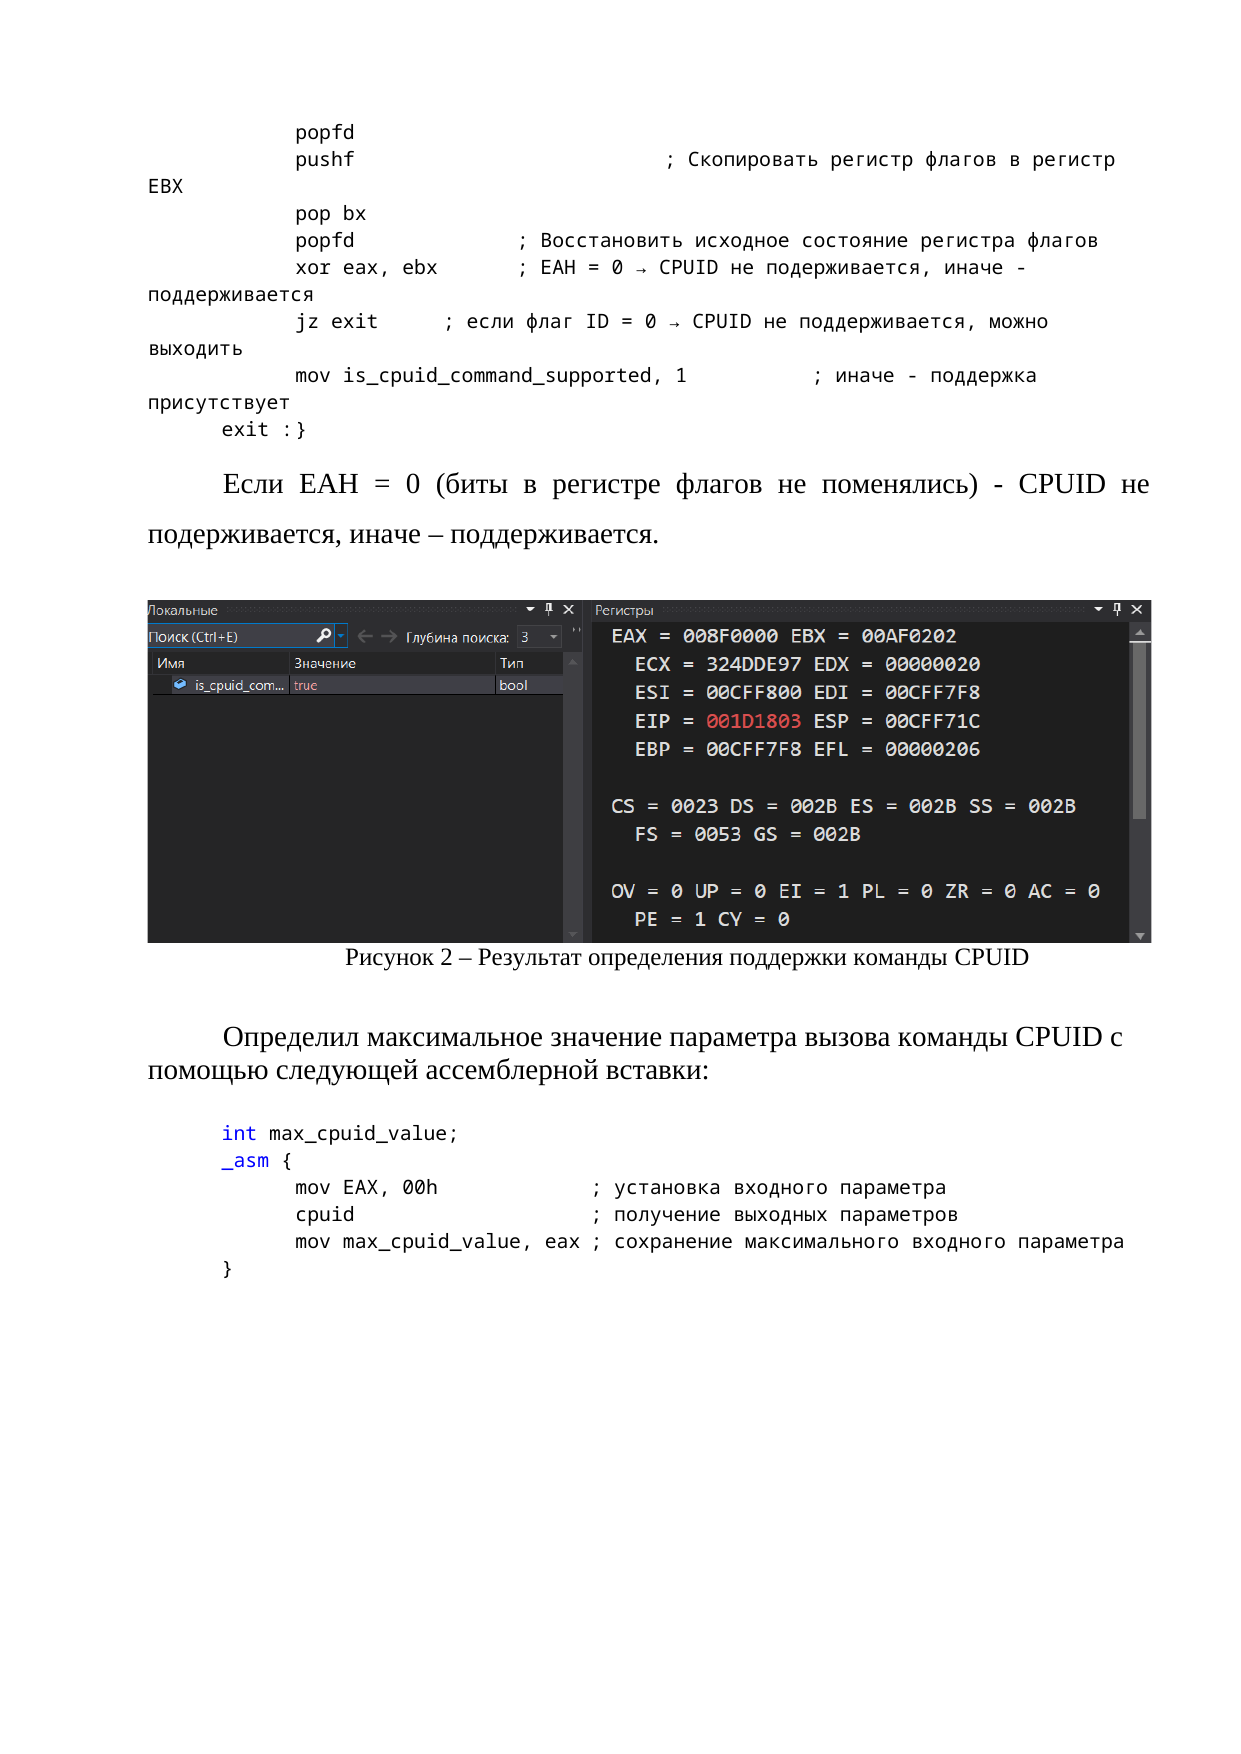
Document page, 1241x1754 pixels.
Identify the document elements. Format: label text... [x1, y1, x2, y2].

text Определил максимальное значение параметра вызова команды CPUID с помощью следующей ассемблерной вставки: [148, 1019, 1152, 1086]
text Рисунок 2 – Результат определения поддержки команды CPUID [148, 943, 1152, 971]
picture [147, 600, 1152, 943]
text cpuid ; получение выходных параметров [148, 1201, 1152, 1227]
text pushf ; Скопировать регистр флагов в регистр EBX [148, 145, 1152, 199]
text xor eax, ebx ; EAH = 0 → CPUID не подерживается, иначе - поддерживается [148, 253, 1152, 307]
text Если EAH = 0 (биты в регистре флагов не поменялись) - CPUID не подерживается, иначе – поддерживается. [148, 466, 1152, 550]
text mov max_cpuid_value, eax ; сохранение максимального входного параметра [148, 1227, 1152, 1254]
text int max_cpuid_value; [148, 1119, 1152, 1147]
text popfd [148, 118, 1152, 145]
text jz exit ; если флаг ID = 0 → CPUID не поддерживается, можно выходить [148, 307, 1152, 361]
text } [148, 1254, 1152, 1281]
text exit : } [148, 415, 1152, 442]
text pop bx [148, 199, 1152, 226]
text mov EAX, 00h ; установка входного параметра [148, 1173, 1152, 1201]
text mov is_cpuid_command_supported, 1 ; иначе - поддержка присутствует [148, 361, 1152, 415]
text popfd ; Восстановить исходное состояние регистра флагов [148, 226, 1152, 253]
text _asm { [148, 1147, 1152, 1173]
